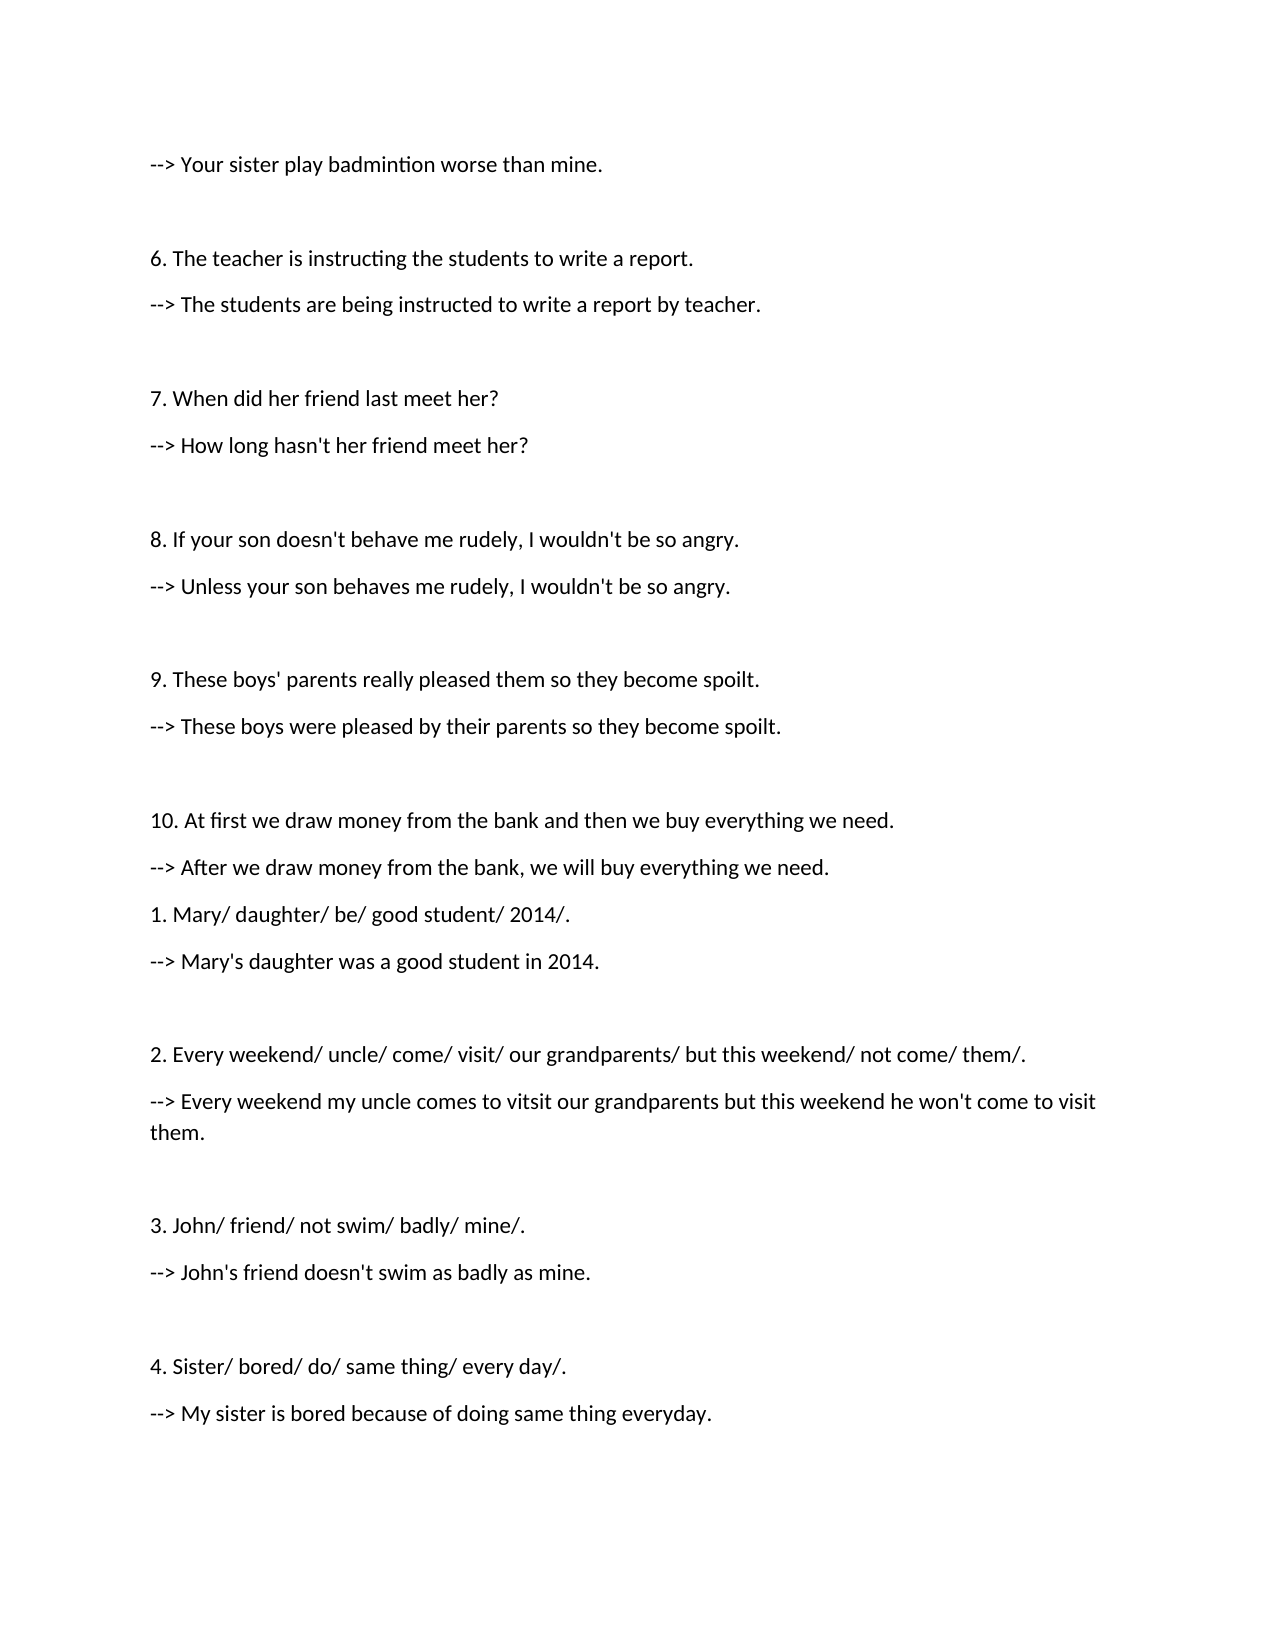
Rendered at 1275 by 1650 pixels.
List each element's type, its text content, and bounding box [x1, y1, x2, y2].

text 3. John/ friend/ not swim/ badly/ mine/. [150, 1211, 1125, 1239]
text --> How long hasn't her friend meet her? [150, 431, 1125, 459]
text 2. Every weekend/ uncle/ come/ visit/ our grandparents/ but this weekend/ not come/ them/. [150, 1041, 1125, 1069]
text --> These boys were pleased by their parents so they become spoilt. [150, 712, 1125, 741]
text --> After we draw money from the bank, we will buy everything we need. [150, 853, 1125, 881]
text 9. These boys' parents really pleased them so they become spoilt. [150, 666, 1125, 694]
text --> Unless your son behaves me rudely, I wouldn't be so angry. [150, 572, 1125, 600]
text 4. Sister/ bored/ do/ same thing/ every day/. [150, 1352, 1125, 1380]
text --> Mary's daughter was a good student in 2014. [150, 947, 1125, 975]
text 7. When did her friend last meet her? [150, 384, 1125, 412]
text --> The students are being instructed to write a report by teacher. [150, 291, 1125, 319]
text --> Your sister play badmintion worse than mine. [150, 150, 1125, 178]
text 10. At first we draw money from the bank and then we buy everything we need. [150, 806, 1125, 834]
text 1. Mary/ daughter/ be/ good student/ 2014/. [150, 900, 1125, 928]
text --> John's friend doesn't swim as badly as mine. [150, 1258, 1125, 1286]
text --> Every weekend my uncle comes to vitsit our grandparents but this weekend he won't come to visit them. [150, 1087, 1125, 1146]
text 6. The teacher is instructing the students to write a report. [150, 244, 1125, 272]
text --> My sister is bored because of doing same thing everyday. [150, 1399, 1125, 1427]
text 8. If your son doesn't behave me rudely, I wouldn't be so angry. [150, 525, 1125, 553]
